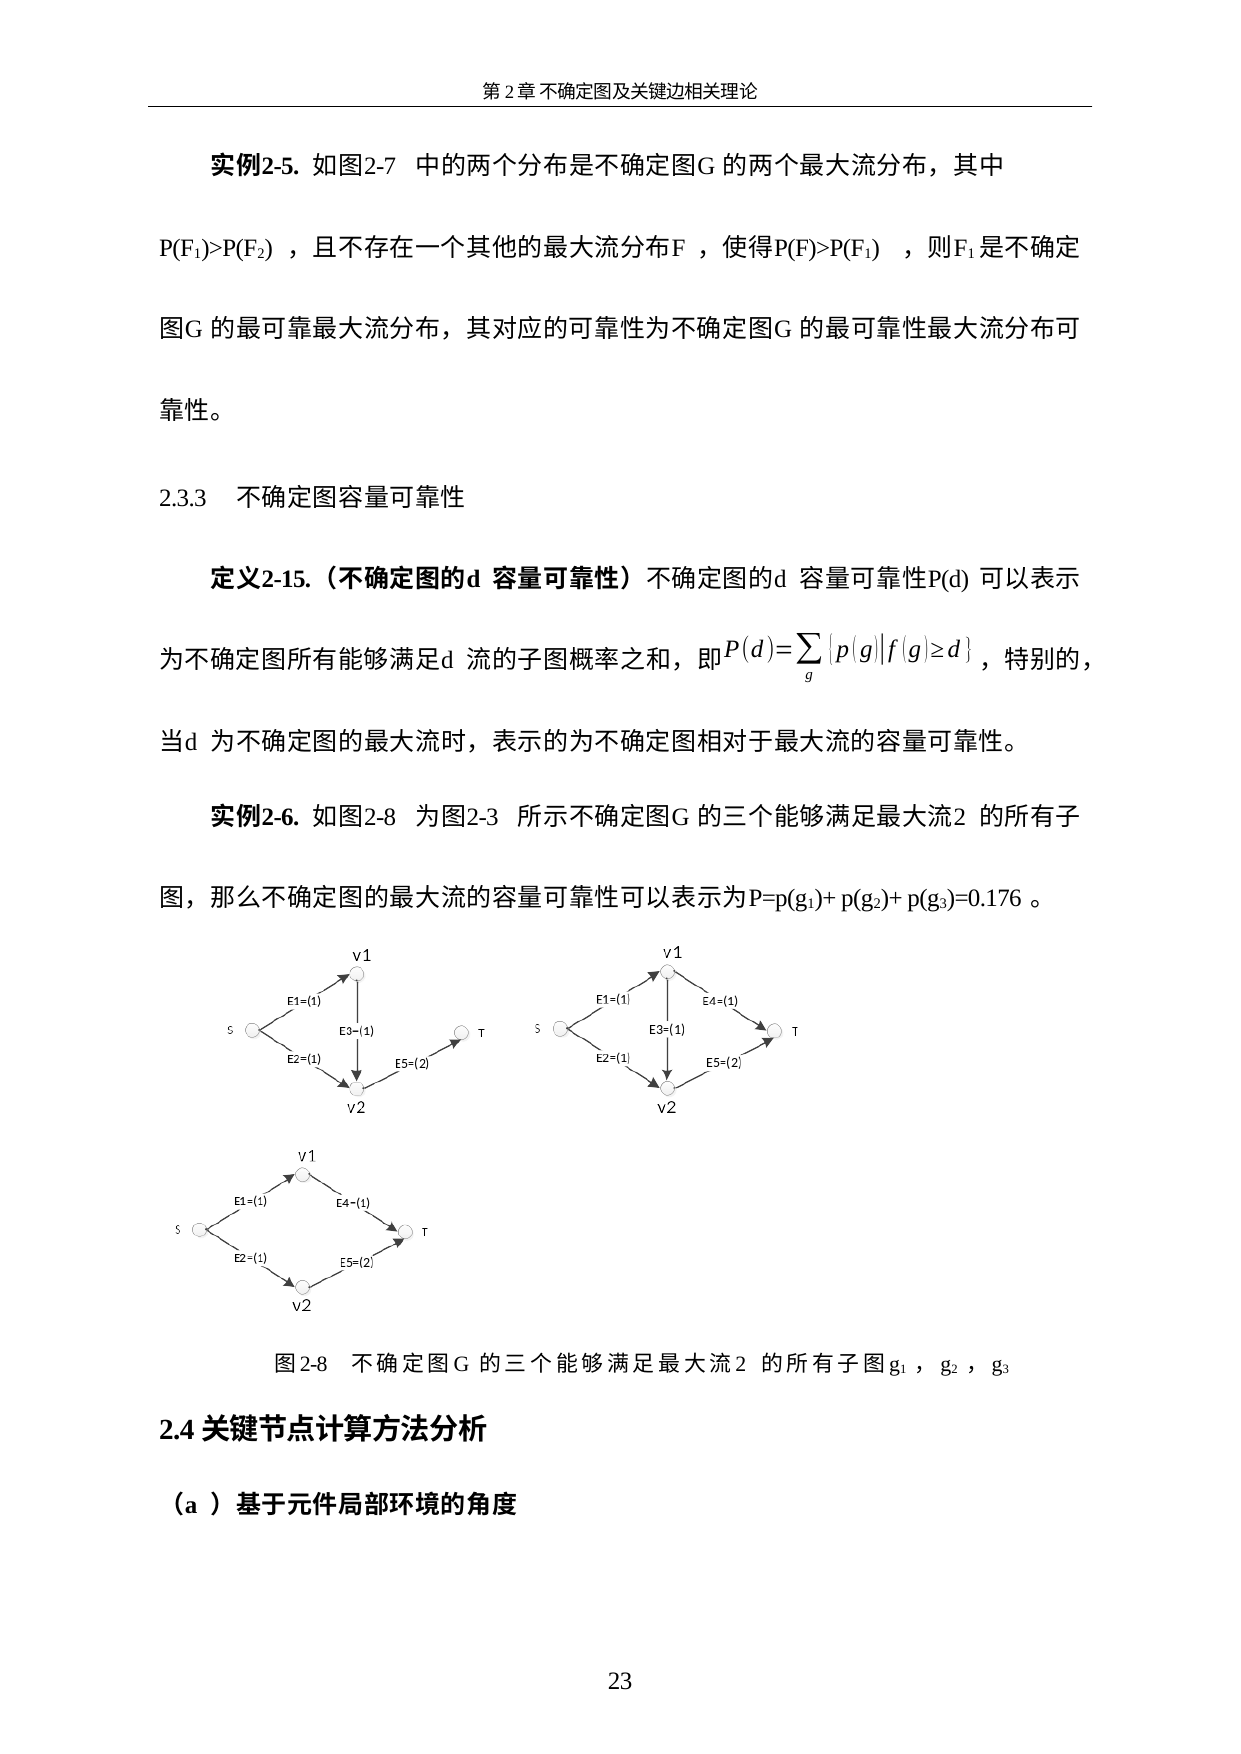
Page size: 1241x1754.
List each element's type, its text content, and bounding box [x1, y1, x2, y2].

text 图2-8 不确定图G的三个能够满足最大流2的所有子图g1，g2，g3 [159, 1344, 1081, 1378]
text 实例2-5. 如图2-7中的两个分布是不确定图G的两个最大流分布，其中P(F1)>P(F2)，且不存在一个其他的最大流分布F，使得P(F)>P(F1)，则F1是不确定图G的最可靠最大流分布，其对应的可靠性为不确定图G的最可靠性最大流分布可靠性。 [159, 130, 1081, 442]
text 定义2-15.（不确定图的d容量可靠性）不确定图的d容量可靠性P(d)可以表示为不确定图所有能够满足d流的子图概率之和，即，特别的，当d为不确定图的最大流时，表示的为不确定图相对于最大流的容量可靠性。 [159, 542, 1081, 773]
text 实例2-6. 如图2-8为图2-3所示不确定图G的三个能够满足最大流2的所有子图，那么不确定图的最大流的容量可靠性可以表示为P=p(g1)+ p(g2)+ p(g3)=0.176。 [159, 780, 1081, 930]
subtitle 2.4 关键节点计算方法分析 [159, 1405, 1081, 1448]
subtitle 2.3.3 不确定图容量可靠性 [159, 462, 1081, 530]
text （a）基于元件局部环境的角度 [159, 1468, 1081, 1536]
